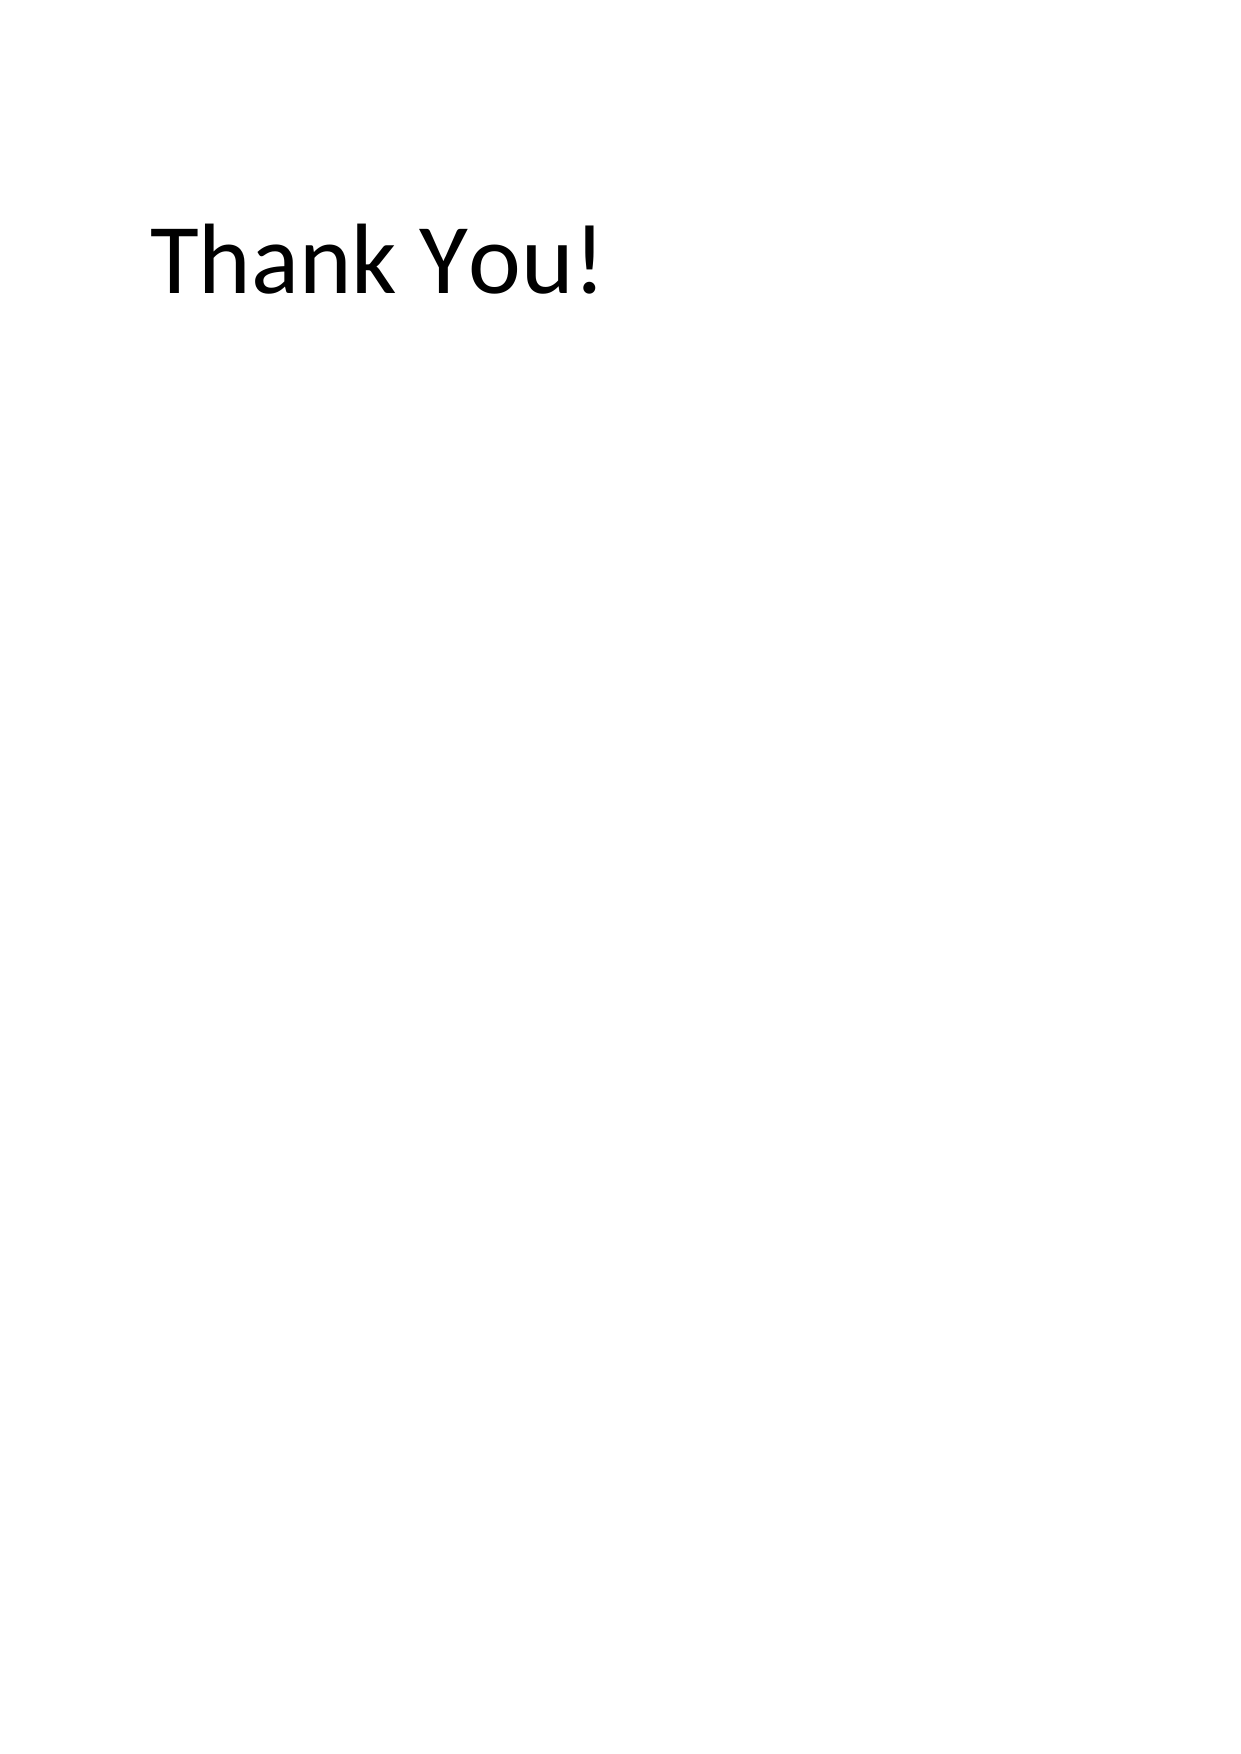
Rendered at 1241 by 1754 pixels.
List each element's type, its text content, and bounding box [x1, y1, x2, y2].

text Thank You! [150, 197, 1090, 319]
